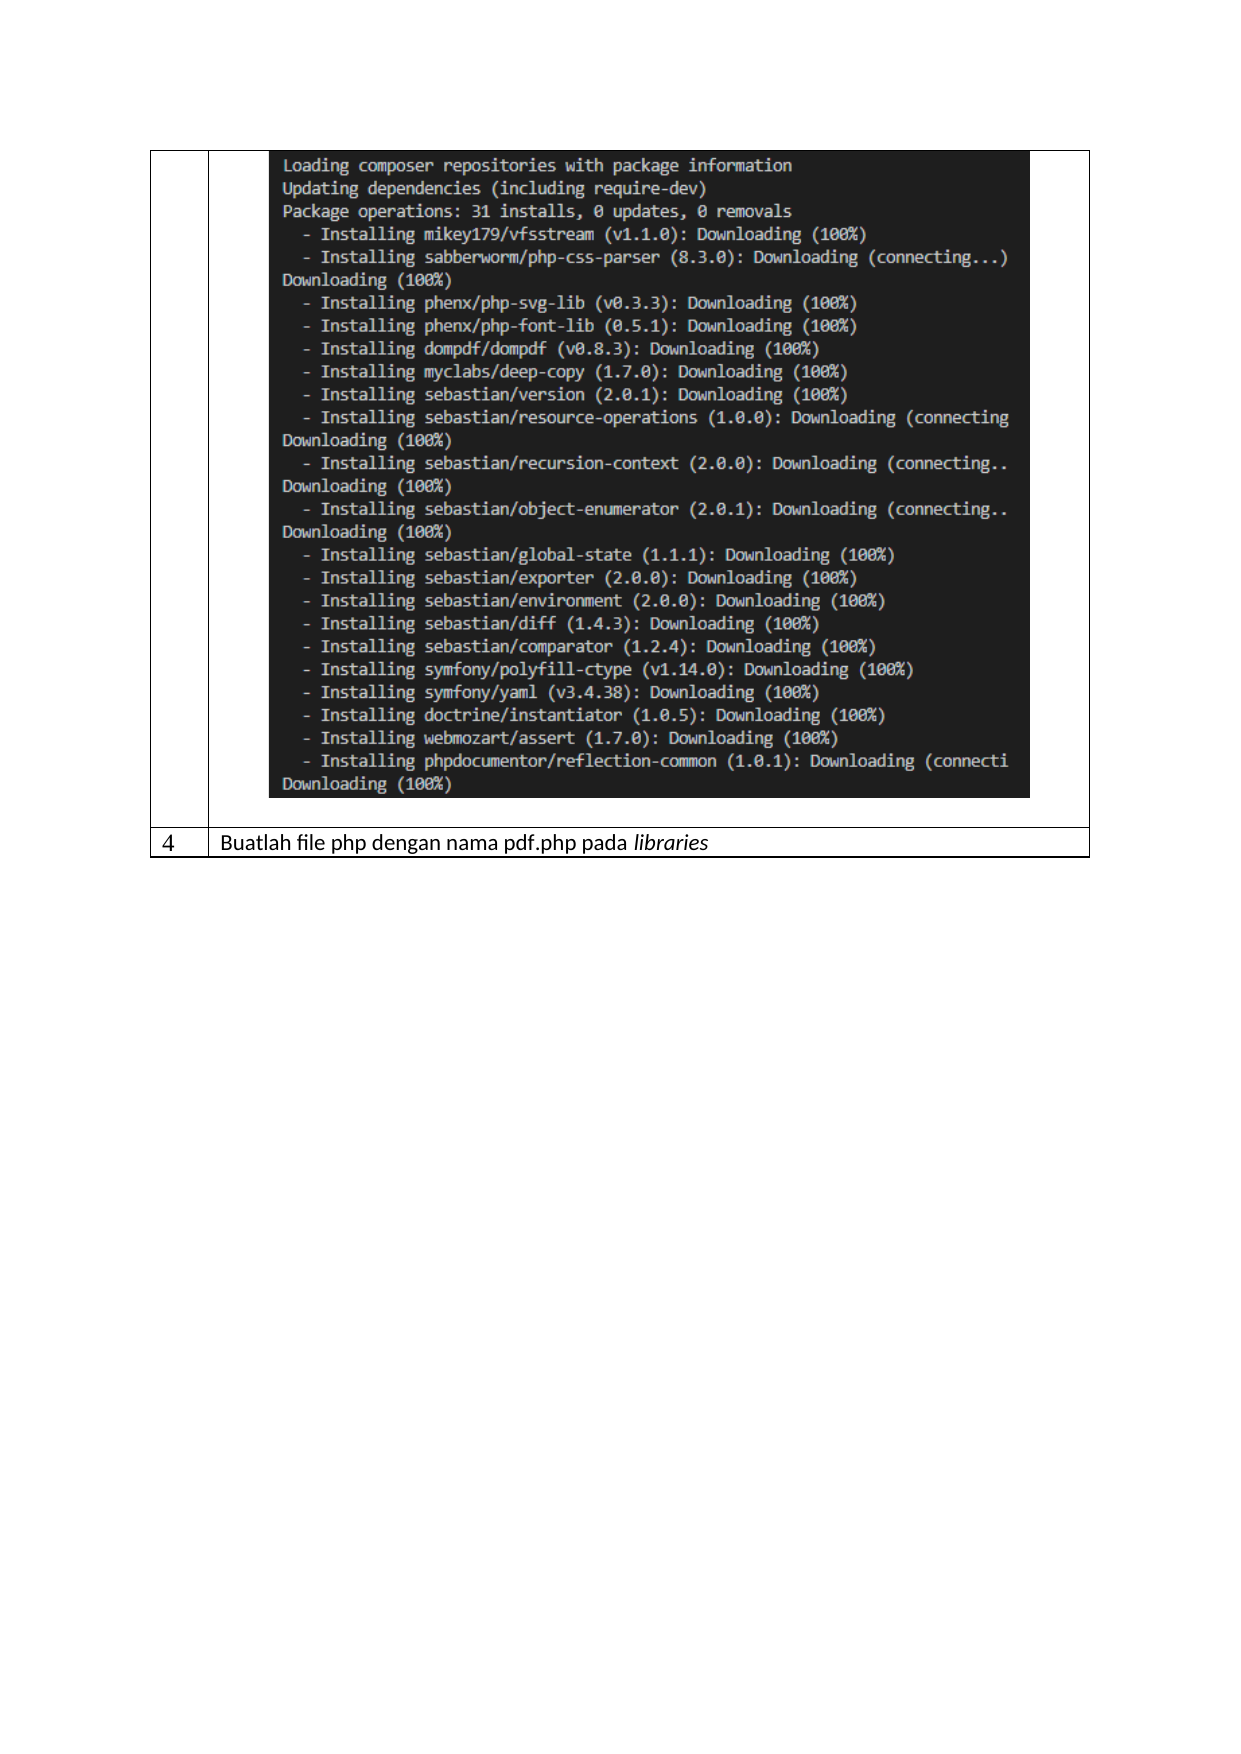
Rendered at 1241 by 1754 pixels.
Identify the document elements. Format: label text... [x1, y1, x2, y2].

table_cell Buatlah file php dengan nama pdf.php pada libraries [209, 828, 1089, 856]
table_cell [209, 151, 1089, 827]
table_cell 3 [151, 151, 208, 827]
table_cell 4 [151, 828, 208, 856]
picture [268, 151, 1030, 798]
